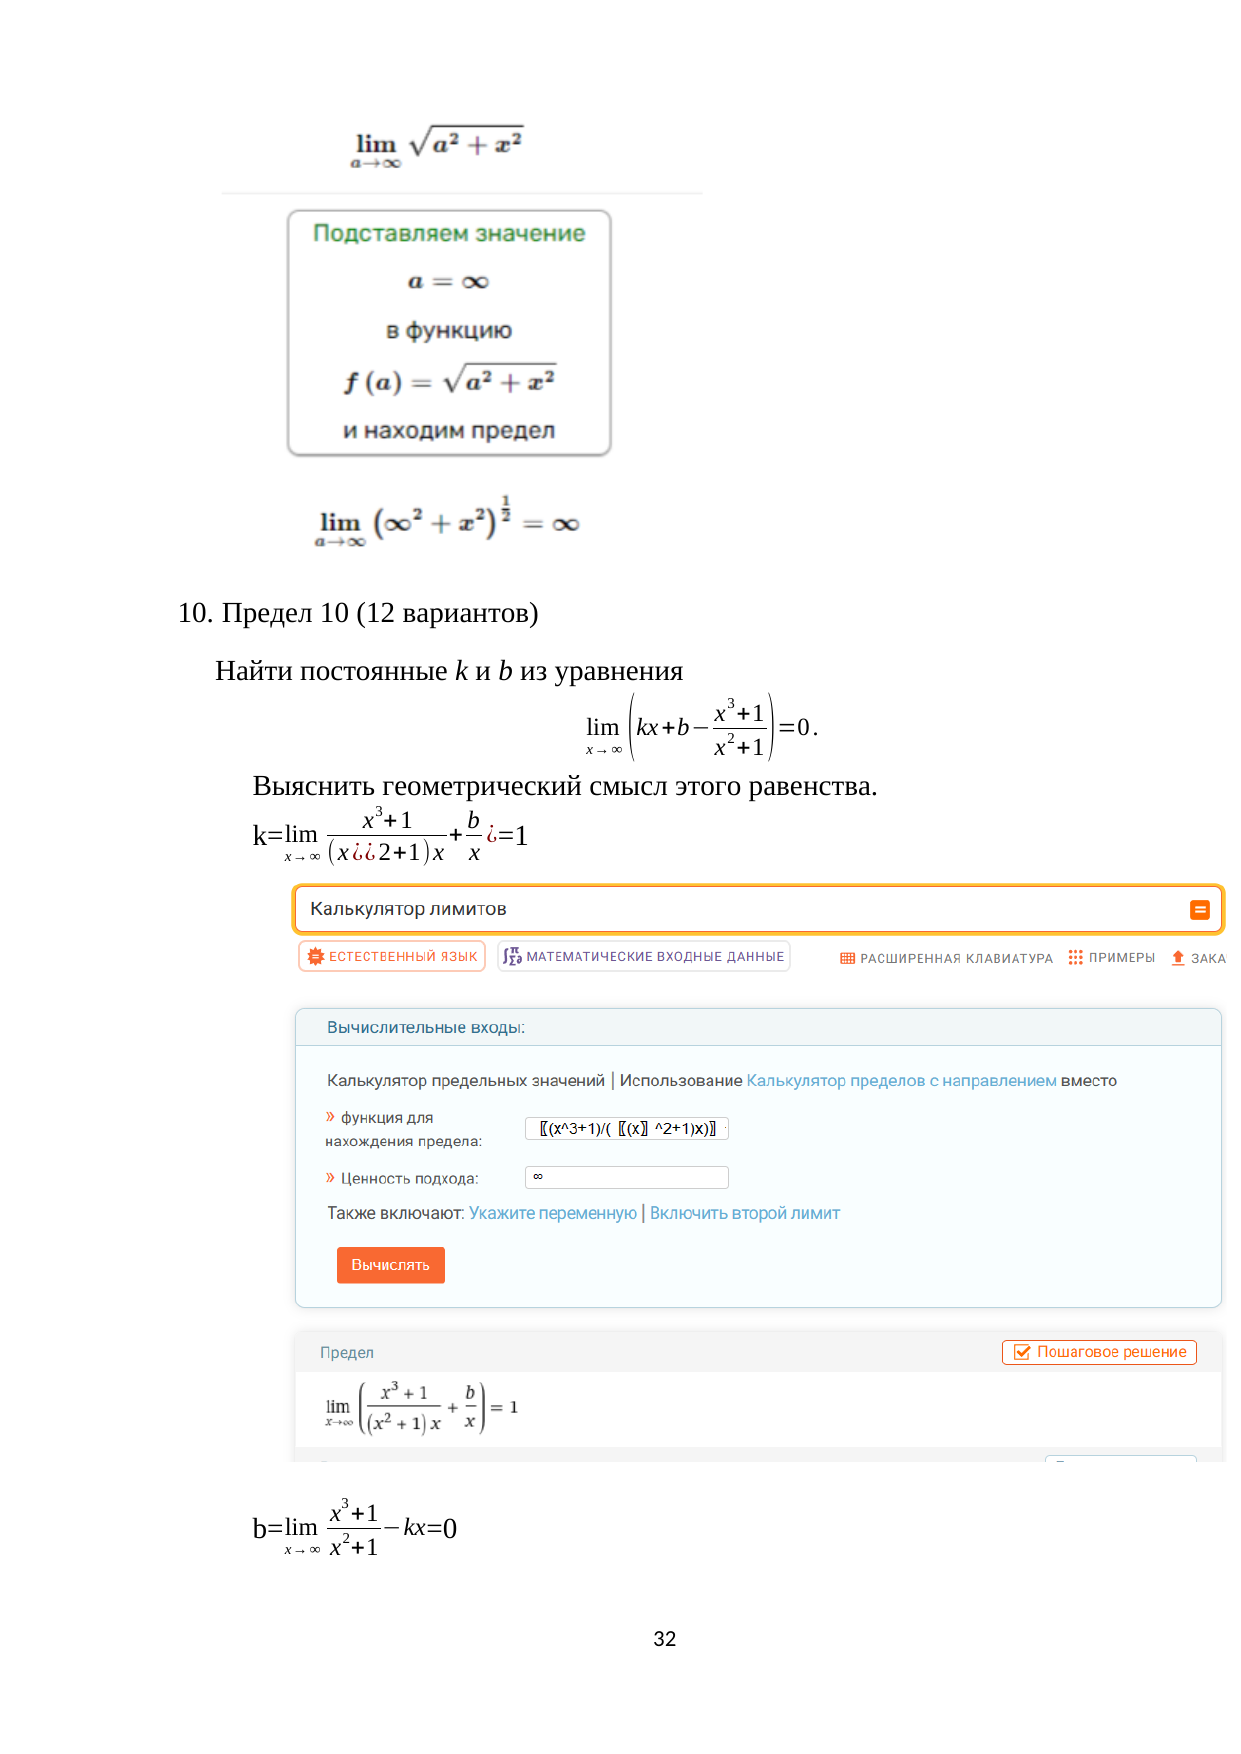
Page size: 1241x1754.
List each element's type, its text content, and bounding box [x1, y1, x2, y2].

list k==1 [252, 802, 1152, 866]
text Найти постоянные k и b из уравнения [215, 653, 1152, 687]
list Выяснить геометрический смысл этого равенства. [252, 768, 1152, 802]
picture [252, 866, 1227, 1462]
picture [221, 118, 703, 570]
list b==0 [252, 1495, 1152, 1561]
list Предел 10 (12 вариантов) [177, 595, 1152, 628]
